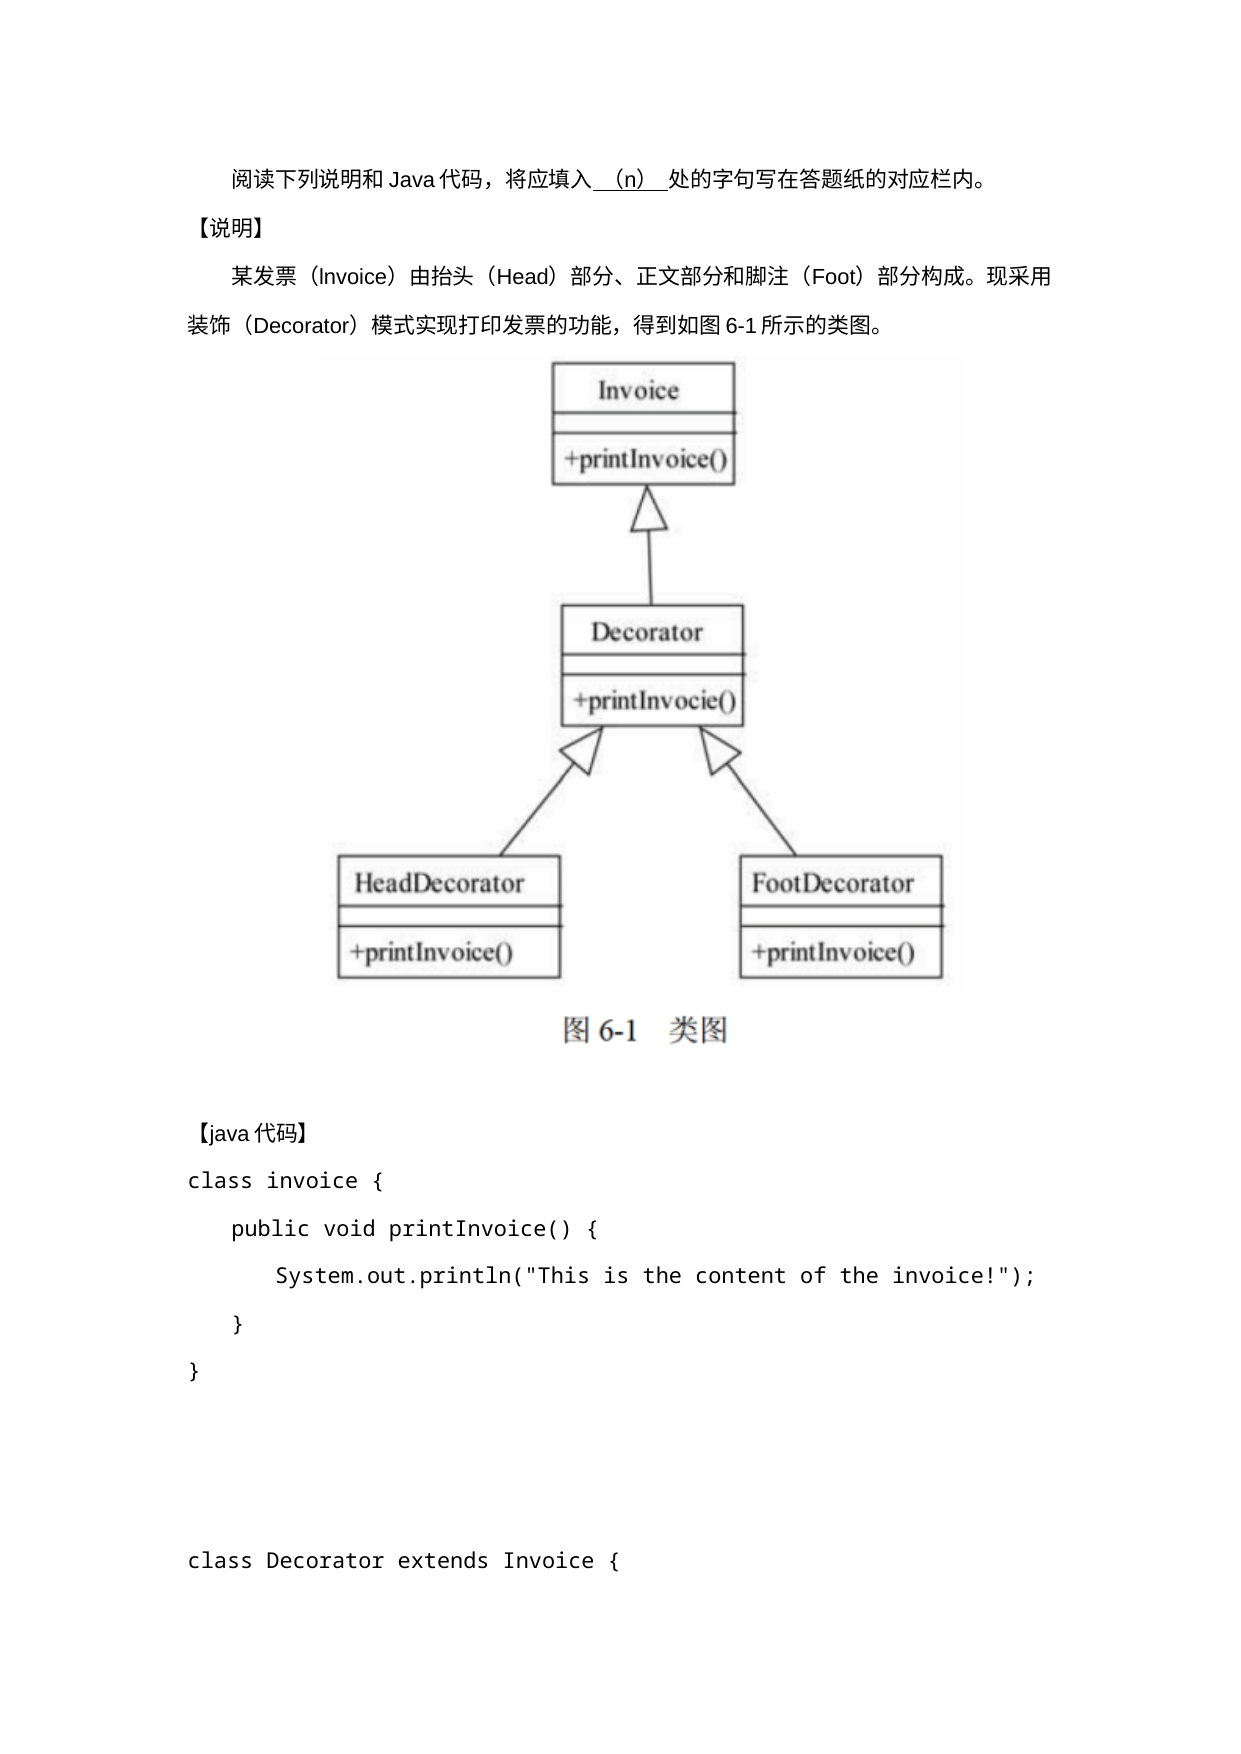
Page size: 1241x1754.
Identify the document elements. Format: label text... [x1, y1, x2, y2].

text 【java代码】 [187, 1116, 1053, 1148]
text } [187, 1306, 1053, 1339]
text 某发票（lnvoice）由抬头（Head）部分、正文部分和脚注（Foot）部分构成。现采用装饰（Decorator）模式实现打印发票的功能，得到如图6-1所示的类图。 [187, 259, 1053, 340]
text public void printInvoice() { [187, 1212, 1053, 1244]
text 阅读下列说明和Java代码，将应填入 （n） 处的字句写在答题纸的对应栏内。 [187, 162, 1053, 194]
text System.out.println("This is the content of the invoice!"); [231, 1259, 1053, 1291]
text } [187, 1354, 1053, 1386]
picture [318, 355, 966, 1076]
text class invoice { [187, 1164, 1053, 1197]
text class Decorator extends Invoice { [187, 1543, 1053, 1576]
text 【说明】 [187, 210, 1053, 243]
